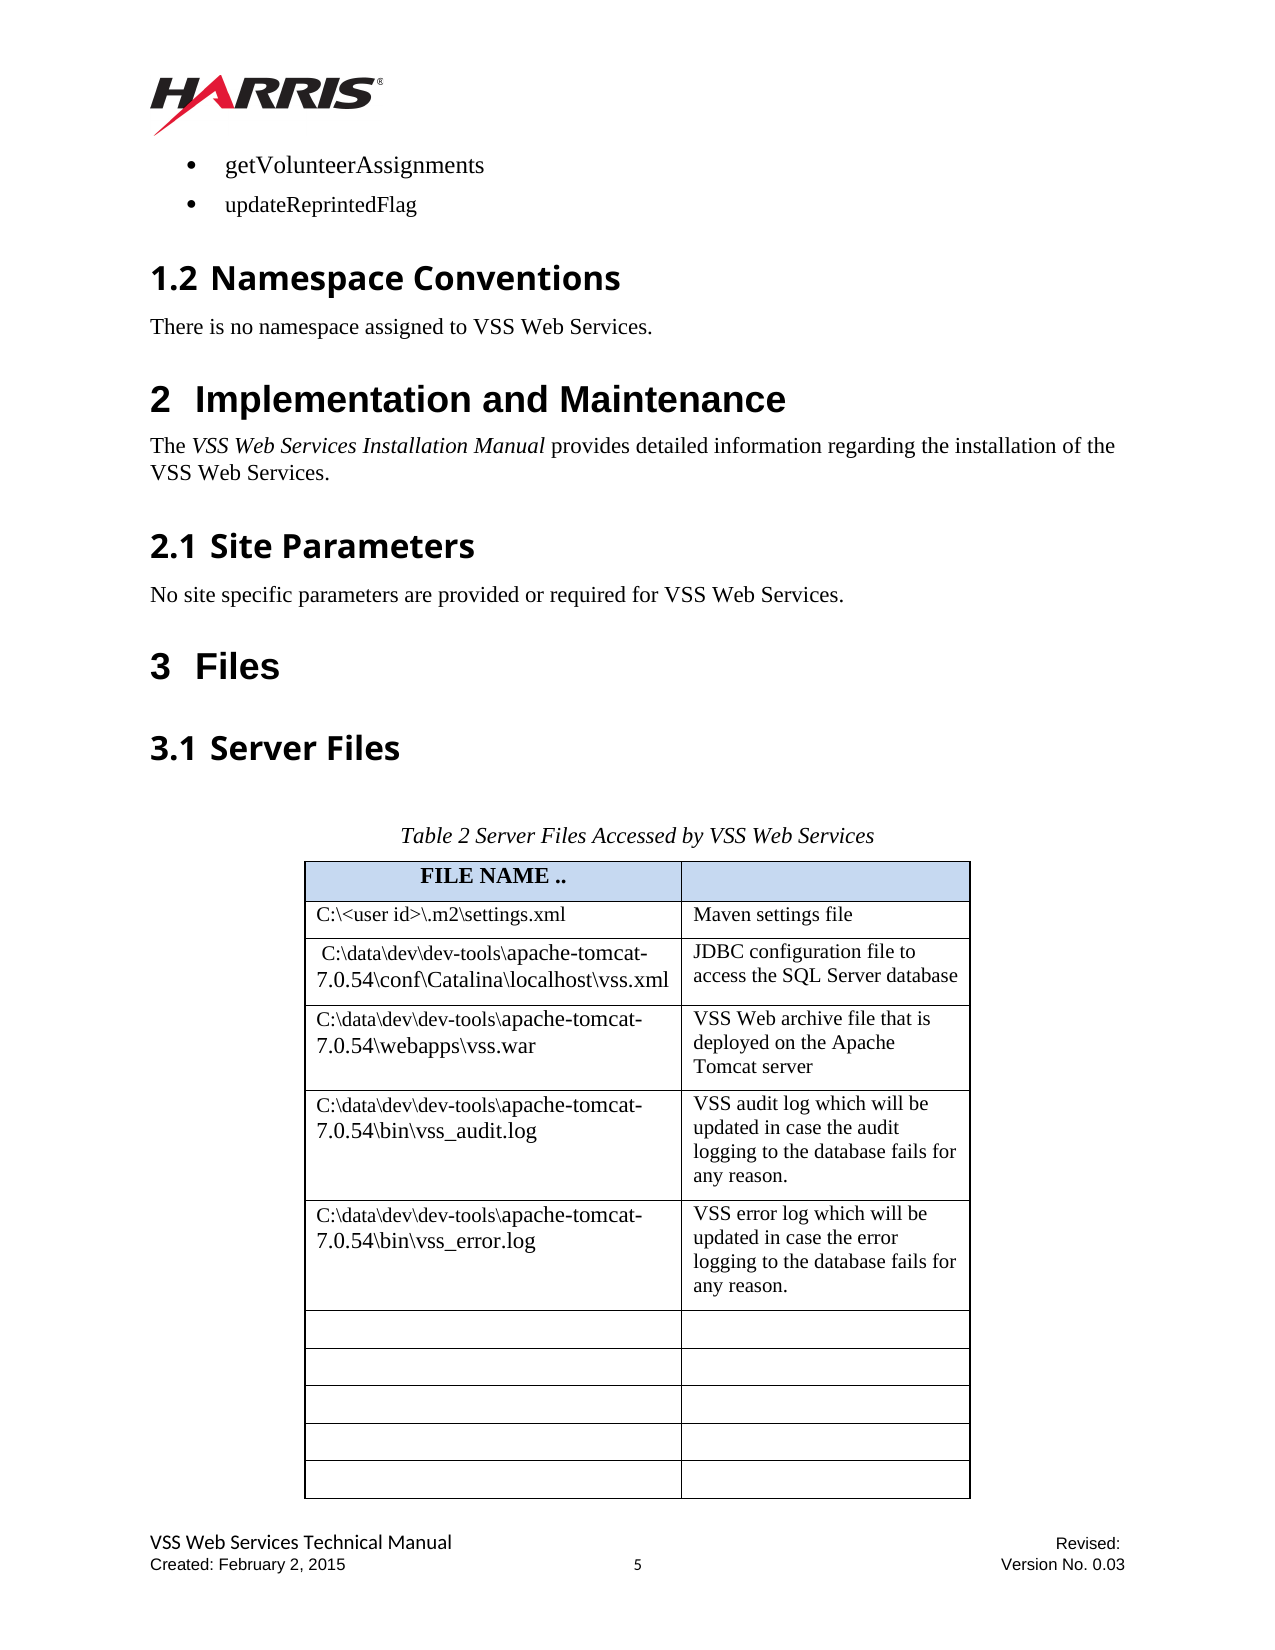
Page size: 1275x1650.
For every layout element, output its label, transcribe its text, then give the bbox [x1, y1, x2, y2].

text The VSS Web Services Installation Manual provides detailed information regarding the installation of the VSS Web Services. [150, 432, 1125, 485]
table_cell [682, 1424, 969, 1460]
table_cell [306, 1461, 681, 1498]
text There is no namespace assigned to VSS Web Services. [150, 313, 1125, 339]
list updateReprintedFlag [187, 191, 1125, 218]
table_cell C:\<user id>\.m2\settings.xml [306, 902, 681, 938]
table_cell [306, 1386, 681, 1423]
table_cell [682, 1349, 969, 1385]
table_cell VSS error log which will be updated in case the error logging to the database fails for any reason. [682, 1201, 969, 1310]
table_cell [306, 1311, 681, 1347]
table_cell VSS Web archive file that is deployed on the Apache Tomcat server [682, 1006, 969, 1090]
table_cell [306, 1349, 681, 1385]
text No site specific parameters are provided or required for VSS Web Services. [150, 581, 1125, 607]
table_cell C:\data\dev\dev-tools\apache-tomcat-7.0.54\bin\vss_audit.log [306, 1091, 681, 1200]
table_cell C:\data\dev\dev-tools\apache-tomcat-7.0.54\conf\Catalina\localhost\vss.xml [306, 939, 681, 1004]
table_cell [682, 1386, 969, 1423]
table_cell Maven settings file [682, 902, 969, 938]
subtitle Server Files [150, 725, 1125, 771]
text Table 2 Server Files Accessed by VSS Web Services [150, 822, 1125, 848]
subtitle Site Parameters [150, 523, 1125, 568]
table_cell C:\data\dev\dev-tools\apache-tomcat-7.0.54\bin\vss_error.log [306, 1201, 681, 1310]
subtitle Implementation and Maintenance [150, 377, 1125, 420]
table_cell [306, 1424, 681, 1460]
table_cell VSS audit log which will be updated in case the audit logging to the database fails for any reason. [682, 1091, 969, 1200]
table_cell [682, 1461, 969, 1498]
table_cell JDBC configuration file to access the SQL Server database [682, 939, 969, 1004]
picture [150, 75, 384, 136]
subtitle Namespace Conventions [150, 255, 1125, 301]
table_header [682, 862, 969, 901]
table_cell C:\data\dev\dev-tools\apache-tomcat-7.0.54\webapps\vss.war [306, 1006, 681, 1090]
table_header FILE NAME .. [306, 862, 681, 901]
subtitle Files [150, 644, 1125, 688]
list getVolunteerAssignments [187, 150, 1125, 179]
table_cell [682, 1311, 969, 1347]
